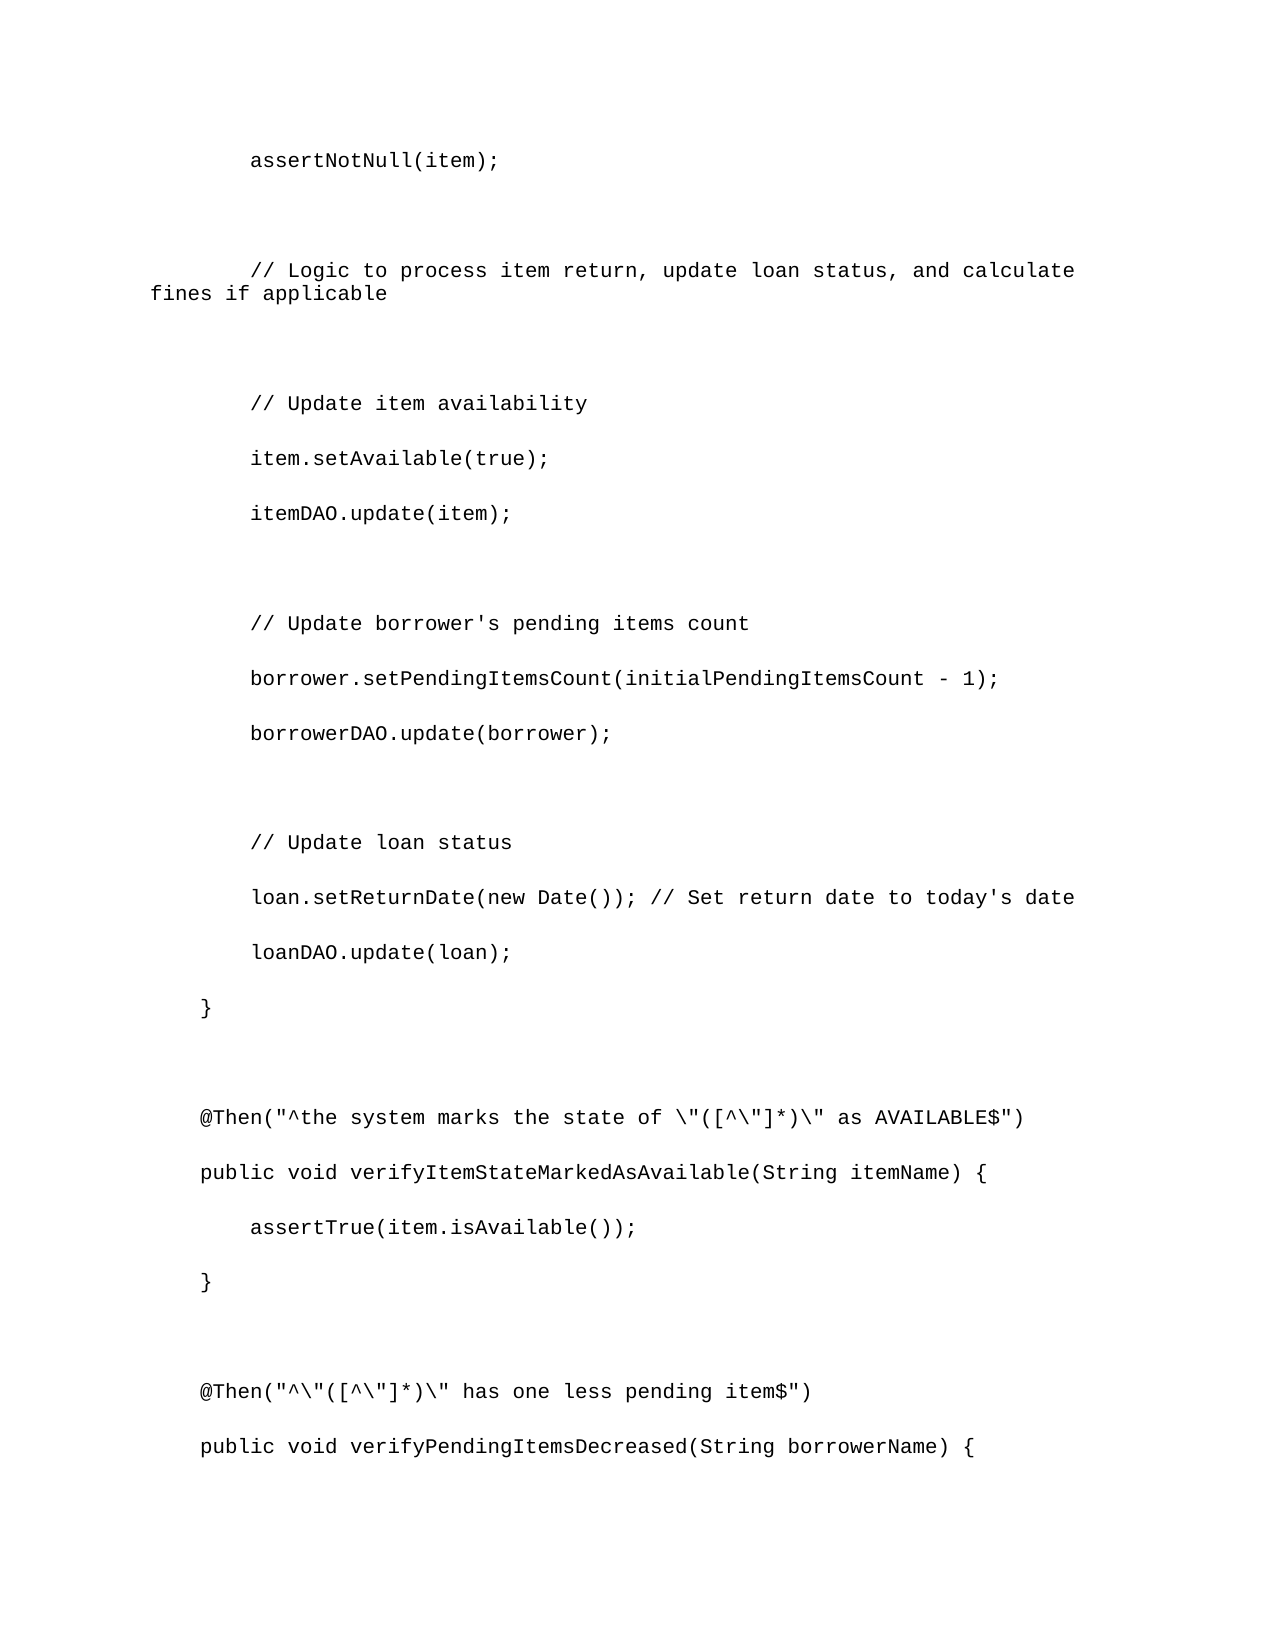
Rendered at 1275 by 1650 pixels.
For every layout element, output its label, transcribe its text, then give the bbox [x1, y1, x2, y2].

text // Update loan status [150, 832, 1125, 856]
text // Logic to process item return, update loan status, and calculate fines if applicable [150, 260, 1125, 307]
text assertTrue(item.isAvailable()); [150, 1217, 1125, 1240]
text loanDAO.update(loan); [150, 942, 1125, 966]
text public void verifyItemStateMarkedAsAvailable(String itemName) { [150, 1162, 1125, 1185]
text borrower.setPendingItemsCount(initialPendingItemsCount - 1); [150, 668, 1125, 691]
text // Update borrower's pending items count [150, 613, 1125, 636]
text item.setAvailable(true); [150, 448, 1125, 472]
text } [150, 1272, 1125, 1295]
text @Then("^the system marks the state of \"([^\"]*)\" as AVAILABLE$") [150, 1107, 1125, 1131]
text @Then("^\"([^\"]*)\" has one less pending item$") [150, 1381, 1125, 1405]
text loan.setReturnDate(new Date()); // Set return date to today's date [150, 887, 1125, 911]
text public void verifyPendingItemsDecreased(String borrowerName) { [150, 1436, 1125, 1460]
text itemDAO.update(item); [150, 503, 1125, 527]
text borrowerDAO.update(borrower); [150, 723, 1125, 746]
text // Update item availability [150, 393, 1125, 417]
text } [150, 997, 1125, 1021]
text assertNotNull(item); [150, 150, 1125, 174]
